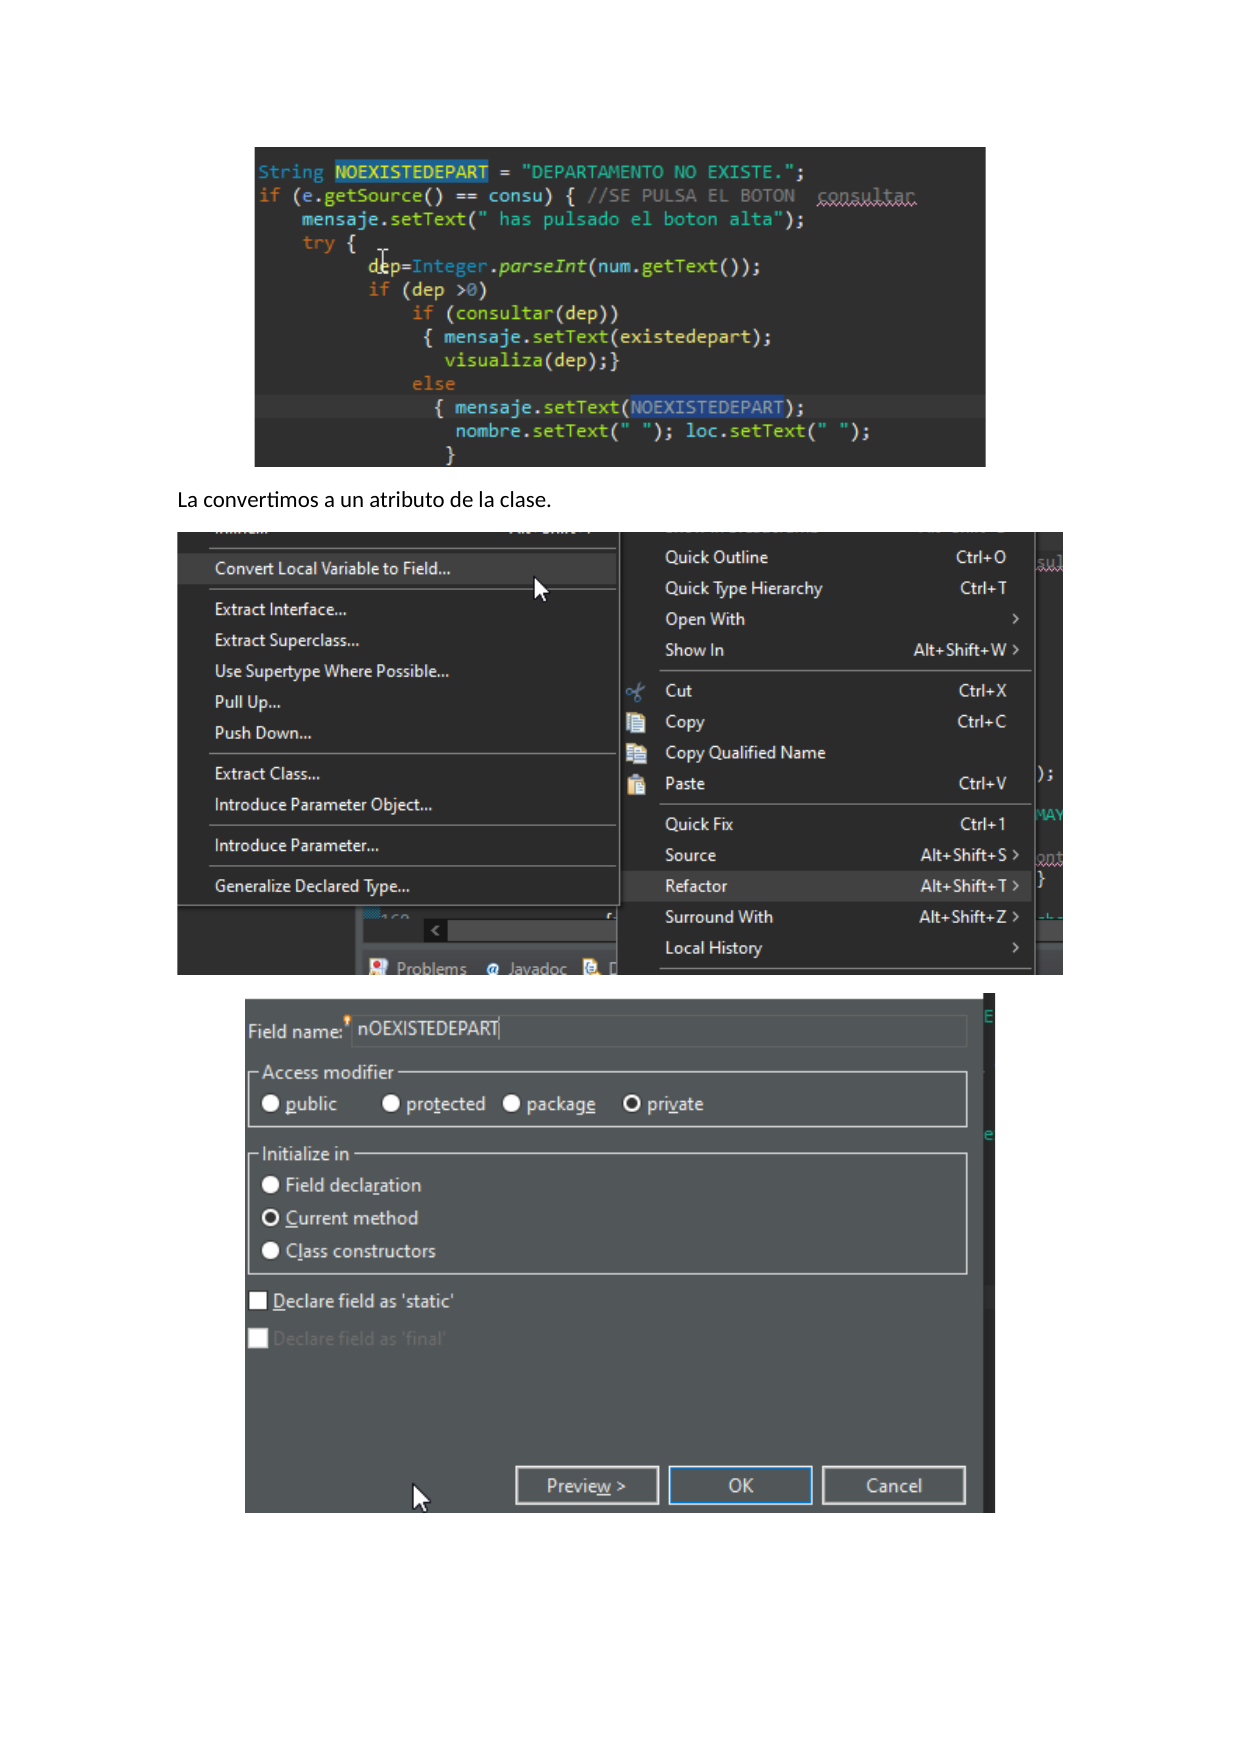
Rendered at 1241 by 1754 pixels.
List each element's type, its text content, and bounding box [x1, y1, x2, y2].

picture [177, 532, 1063, 975]
picture [245, 993, 995, 1513]
text La convertimos a un atributo de la clase. [177, 485, 1063, 513]
picture [254, 147, 986, 467]
